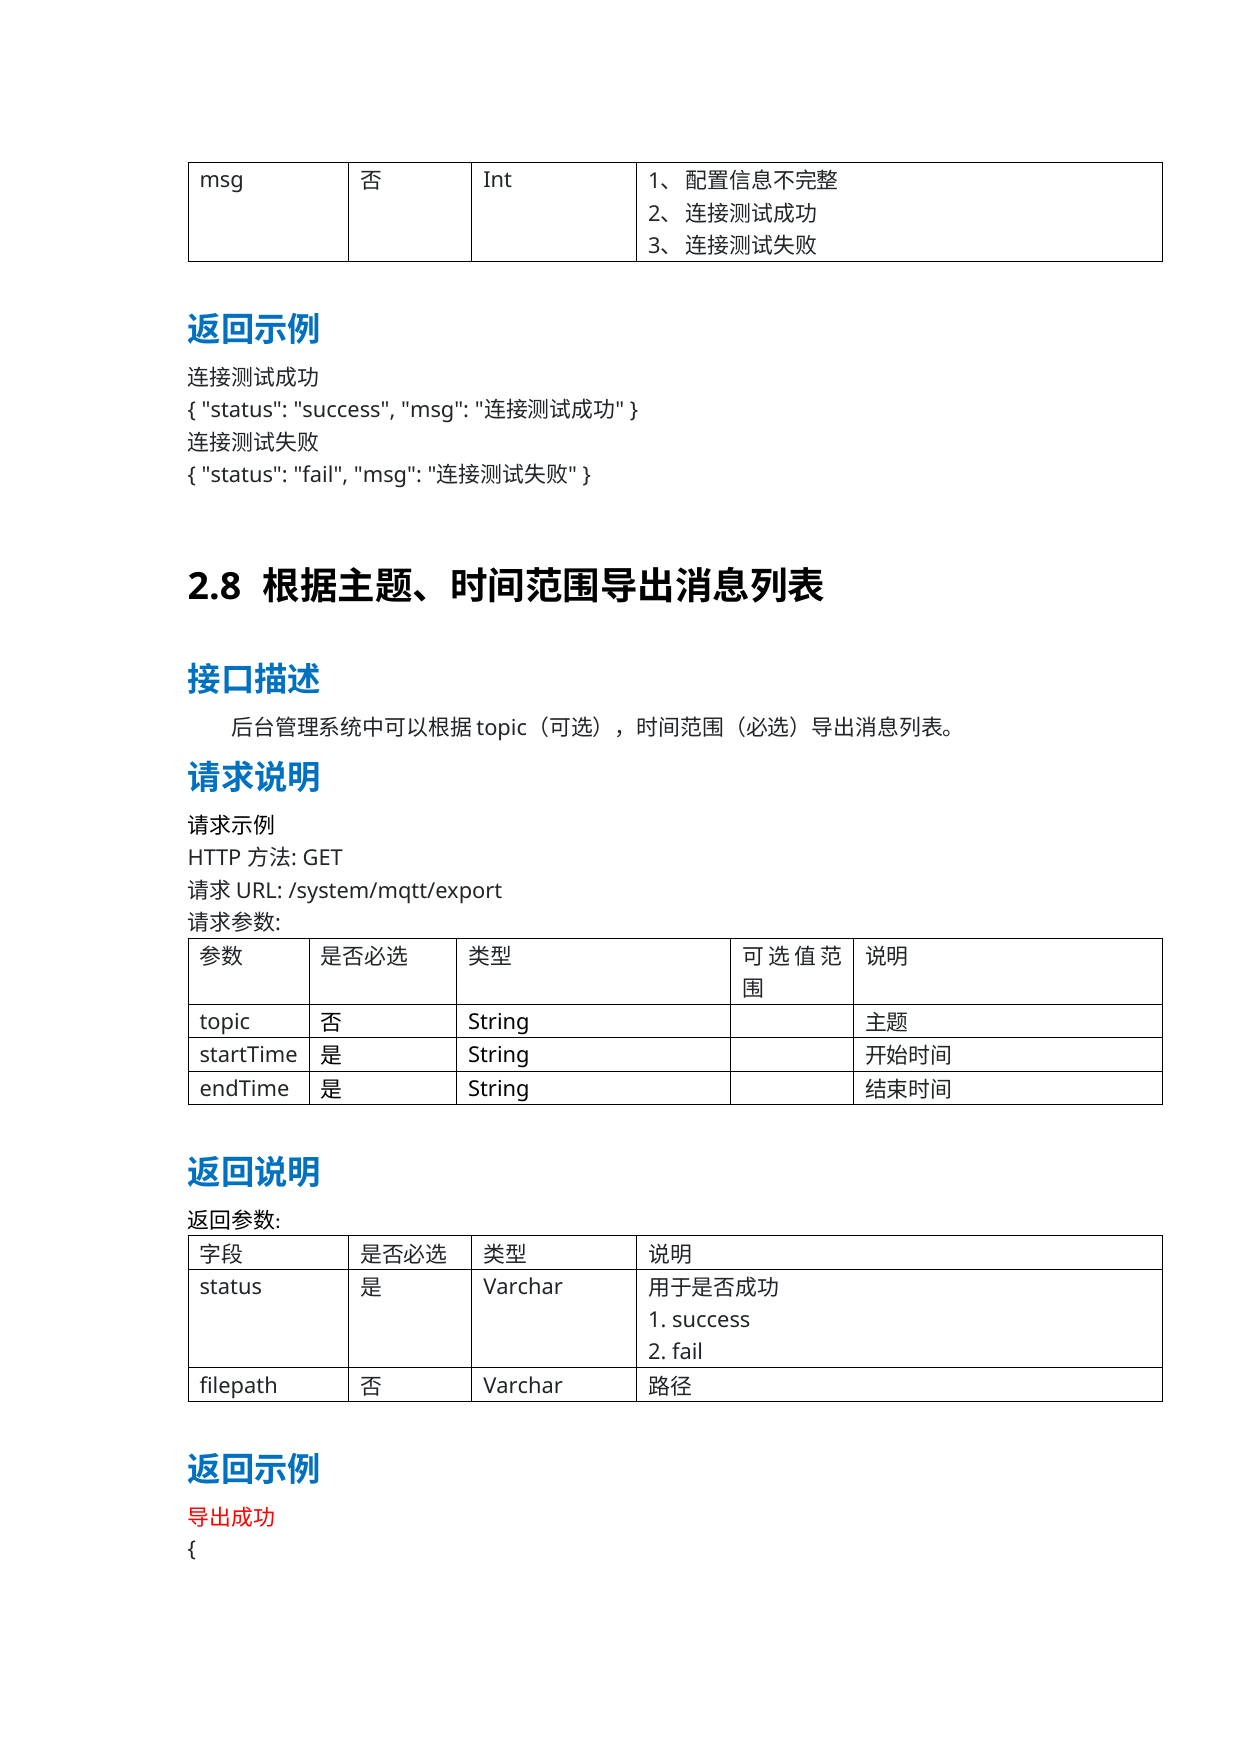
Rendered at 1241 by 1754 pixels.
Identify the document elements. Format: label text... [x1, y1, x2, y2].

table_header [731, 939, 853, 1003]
text 请求URL: /system/mqtt/export [187, 872, 1053, 905]
text 后台管理系统中可以根据topic（可选），时间范围（必选）导出消息列表。 [187, 710, 1053, 742]
text 请求参数: [187, 905, 1053, 937]
text 接口描述 [187, 645, 1053, 710]
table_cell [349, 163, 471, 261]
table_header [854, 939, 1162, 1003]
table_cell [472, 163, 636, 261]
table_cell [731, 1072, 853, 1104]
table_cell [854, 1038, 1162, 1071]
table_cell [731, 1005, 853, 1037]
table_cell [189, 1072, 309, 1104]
text 导出成功 [187, 1499, 1053, 1532]
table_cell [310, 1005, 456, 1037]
text HTTP 方法: GET [187, 840, 1053, 872]
text { "status": "success", "msg": "连接测试成功" } [187, 392, 1053, 424]
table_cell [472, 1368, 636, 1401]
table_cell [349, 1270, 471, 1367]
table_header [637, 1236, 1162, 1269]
text { "status": "fail", "msg": "连接测试失败" } [187, 457, 1053, 489]
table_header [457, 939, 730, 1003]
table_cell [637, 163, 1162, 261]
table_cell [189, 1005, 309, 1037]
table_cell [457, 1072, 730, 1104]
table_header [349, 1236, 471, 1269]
text 返回示例 [187, 1434, 1053, 1499]
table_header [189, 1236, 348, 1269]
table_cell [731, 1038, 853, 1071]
text 请求示例 [187, 807, 1053, 840]
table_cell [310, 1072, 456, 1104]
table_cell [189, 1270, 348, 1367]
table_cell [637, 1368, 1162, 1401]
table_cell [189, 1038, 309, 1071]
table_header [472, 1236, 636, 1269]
text 请求说明 [187, 742, 1053, 807]
text 连接测试失败 [187, 424, 1053, 457]
text 返回示例 [187, 294, 1053, 359]
text 返回说明 [187, 1138, 1053, 1203]
text { [187, 1532, 1053, 1564]
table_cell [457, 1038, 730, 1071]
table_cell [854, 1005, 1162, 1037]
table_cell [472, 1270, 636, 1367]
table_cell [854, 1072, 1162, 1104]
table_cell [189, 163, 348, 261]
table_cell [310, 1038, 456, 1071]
subtitle 根据主题、时间范围导出消息列表 [187, 551, 1053, 616]
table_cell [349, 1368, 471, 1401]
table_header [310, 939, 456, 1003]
text 返回参数: [187, 1203, 1053, 1235]
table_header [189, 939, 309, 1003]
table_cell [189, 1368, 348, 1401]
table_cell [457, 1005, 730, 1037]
text 连接测试成功 [187, 359, 1053, 392]
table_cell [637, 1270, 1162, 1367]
